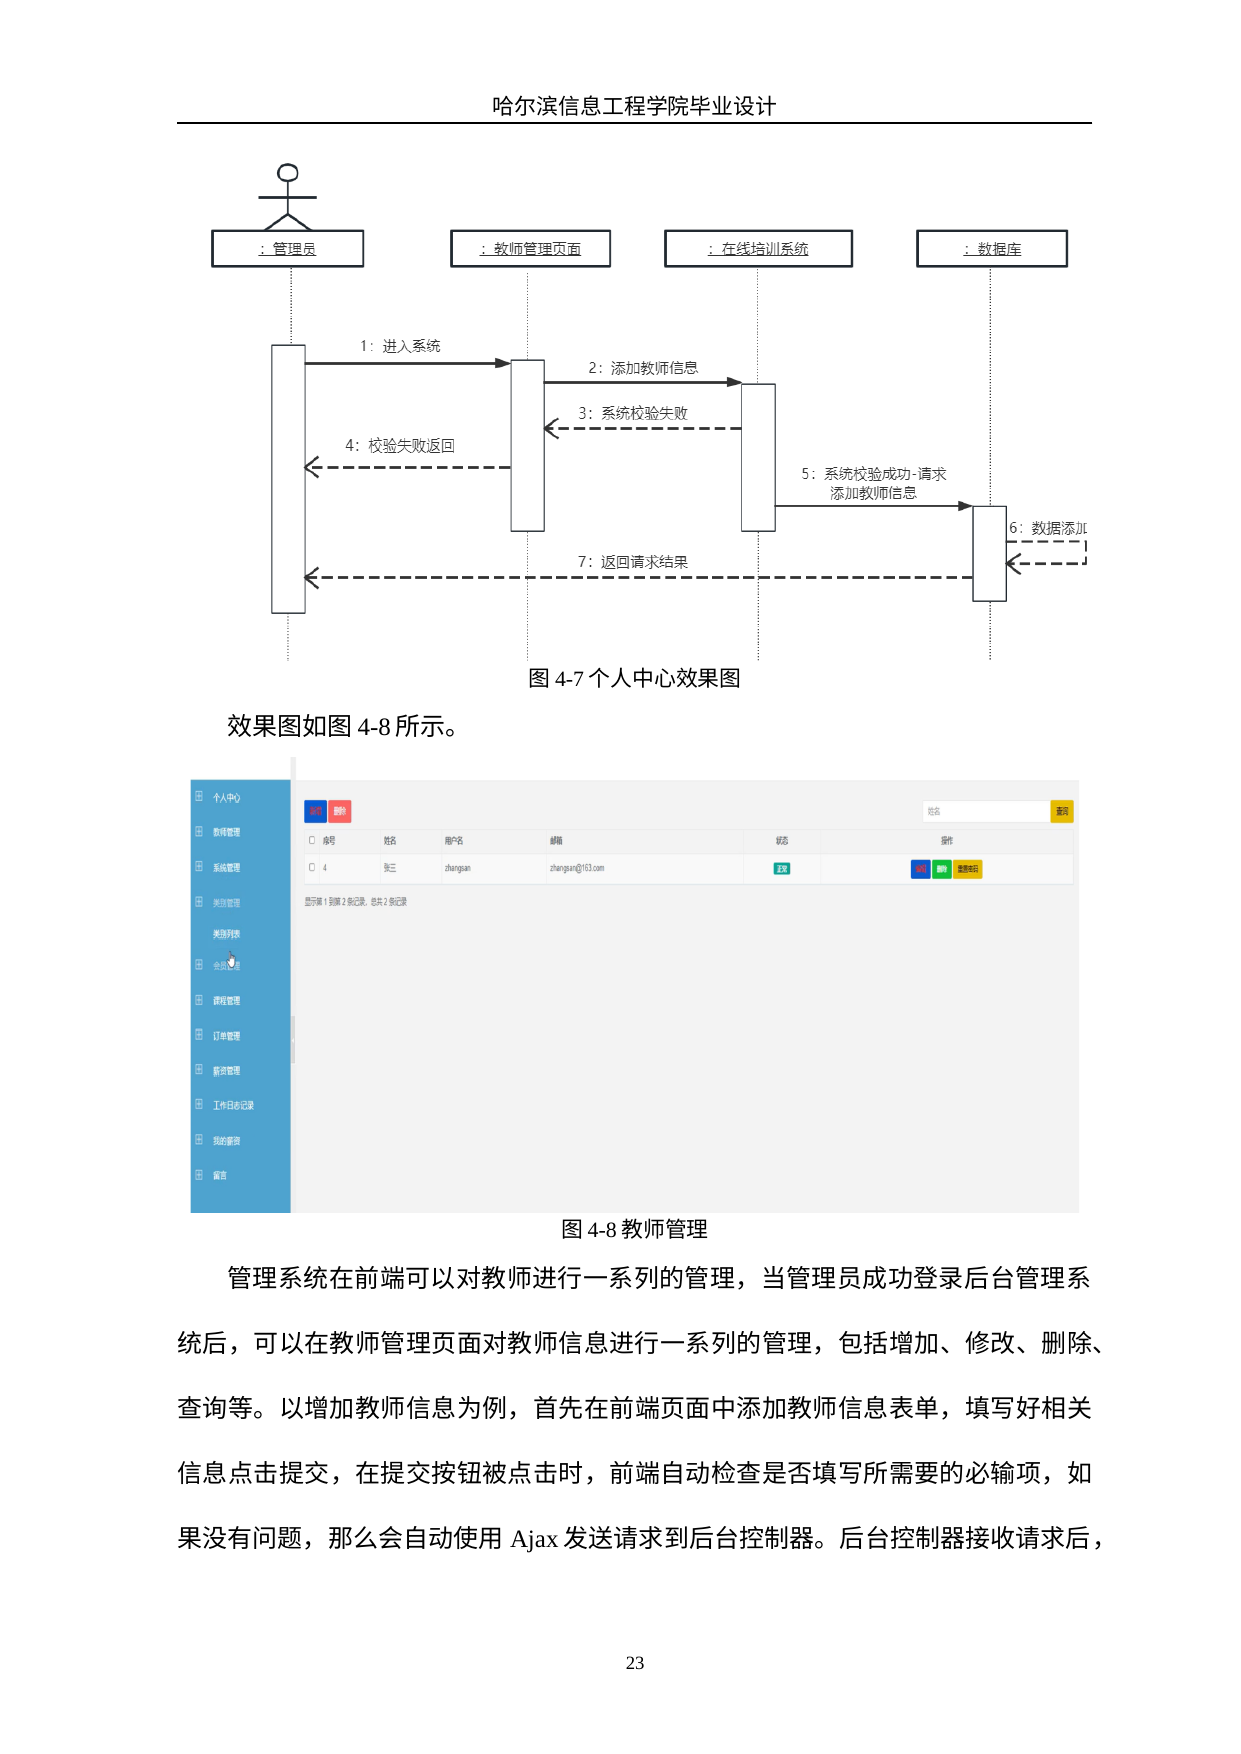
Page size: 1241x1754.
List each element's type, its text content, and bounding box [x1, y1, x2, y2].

picture [190, 757, 1080, 1213]
text 图4-7个人中心效果图 [177, 661, 1092, 692]
text 图4-8教师管理 [177, 1212, 1092, 1244]
picture [182, 162, 1087, 661]
text 效果图如图4-8所示。 [177, 692, 1092, 757]
